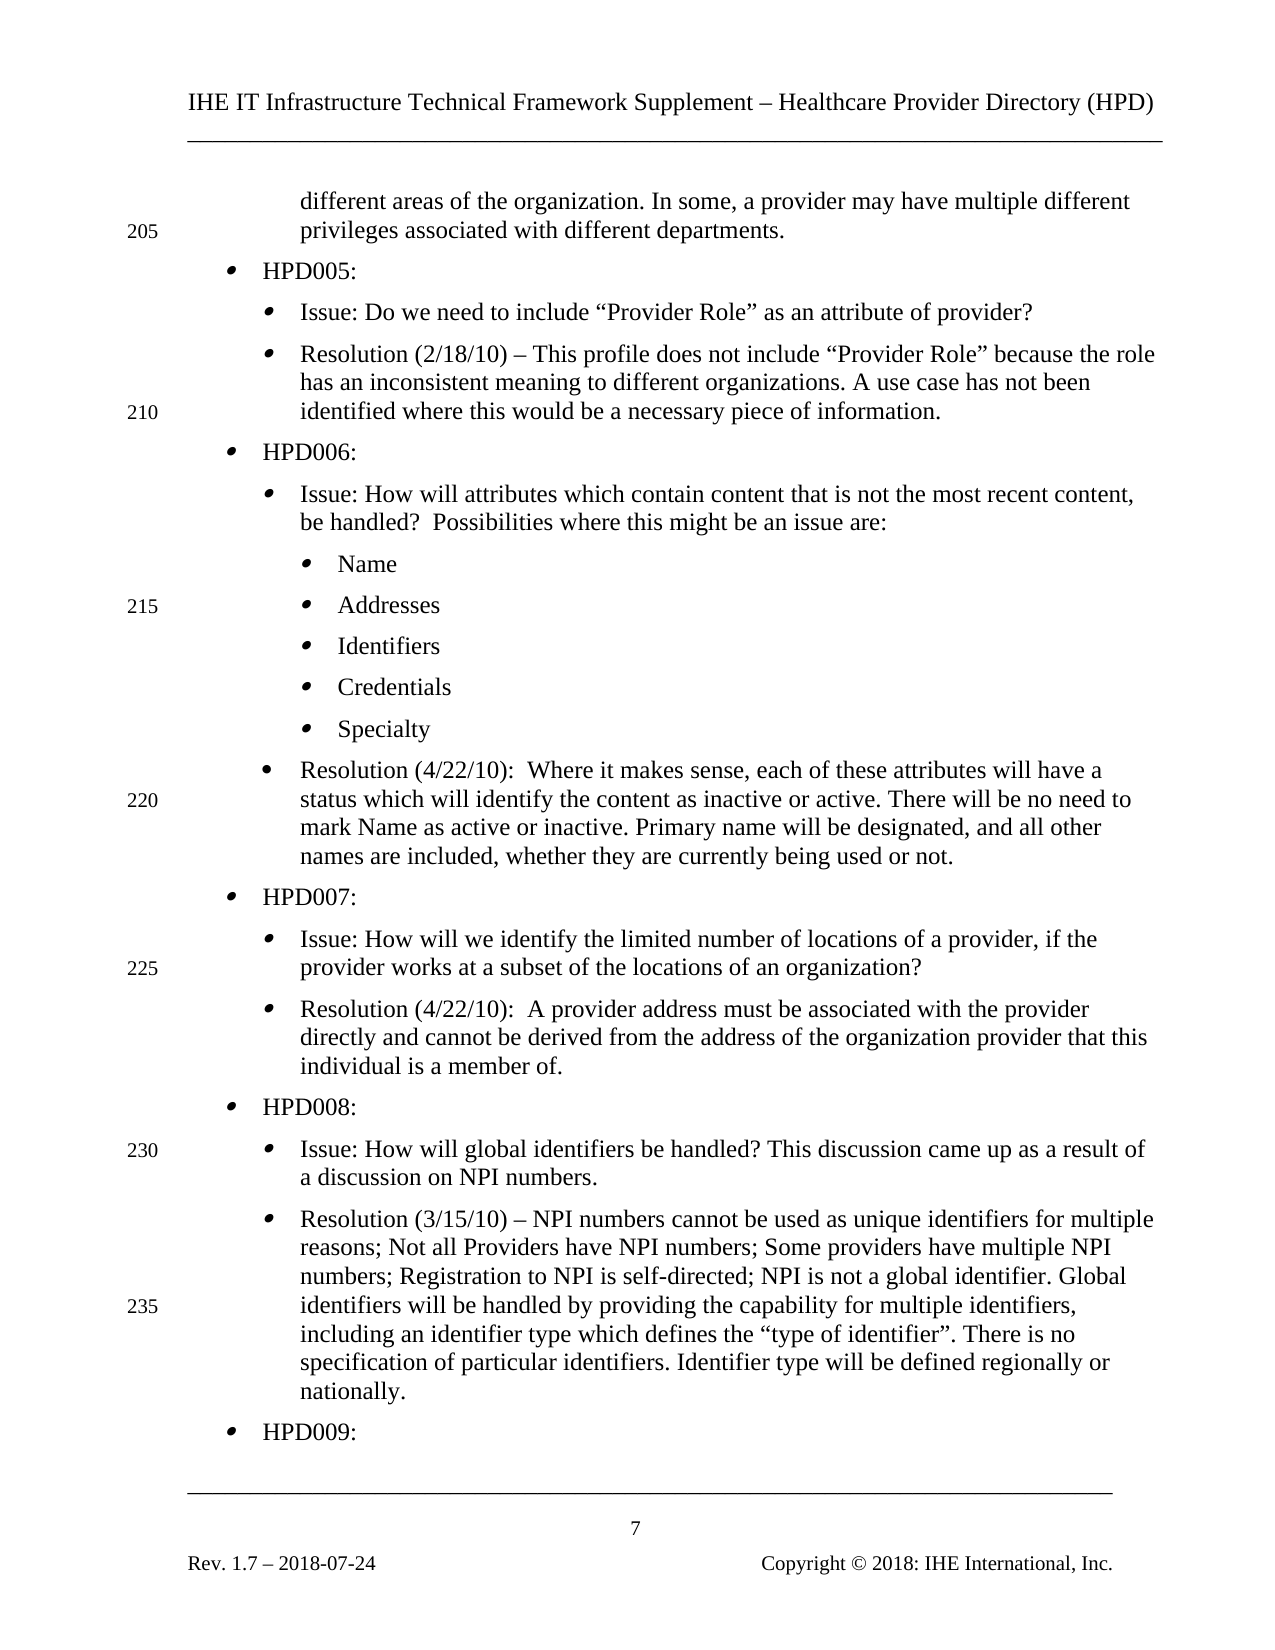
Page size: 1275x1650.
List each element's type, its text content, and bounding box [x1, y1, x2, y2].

list Issue: How will attributes which contain content that is not the most recent content, be handled? Possibilities where this might be an issue are: [262, 479, 1162, 536]
list Name [300, 549, 1162, 577]
list HPD005: [225, 256, 1162, 285]
list Issue: Do we need to include “Provider Role” as an attribute of provider? [262, 297, 1162, 326]
list HPD009: [225, 1417, 1162, 1446]
list Credentials [300, 672, 1162, 701]
list Identifiers [300, 631, 1162, 660]
list HPD008: [225, 1092, 1162, 1121]
list Specialty [300, 714, 1162, 742]
list Addresses [300, 590, 1162, 619]
list Issue: How will global identifiers be handled? This discussion came up as a result of a discussion on NPI numbers. [262, 1134, 1162, 1191]
list HPD007: [225, 882, 1162, 911]
list Resolution (3/15/10) – NPI numbers cannot be used as unique identifiers for multiple reasons; Not all Providers have NPI numbers; Some providers have multiple NPI numbers; Registration to NPI is self-directed; NPI is not a global identifier. Global identifiers will be handled by providing the capability for multiple identifiers, including an identifier type which defines the “type of identifier”. There is no specification of particular identifiers. Identifier type will be defined regionally or nationally. [262, 1204, 1162, 1405]
list Resolution (4/22/10): Where it makes sense, each of these attributes will have a status which will identify the content as inactive or active. There will be no need to mark Name as active or inactive. Primary name will be designated, and all other names are included, whether they are currently being used or not. [262, 755, 1162, 870]
list HPD006: [225, 437, 1162, 466]
list Resolution (4/22/10): A provider address must be associated with the provider directly and cannot be derived from the address of the organization provider that this individual is a member of. [262, 994, 1162, 1080]
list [262, 186, 1162, 244]
list Resolution (2/18/10) – This profile does not include “Provider Role” because the role has an inconsistent meaning to different organizations. A use case has not been identified where this would be a necessary piece of information. [262, 339, 1162, 425]
list Issue: How will we identify the limited number of locations of a provider, if the provider works at a subset of the locations of an organization? [262, 924, 1162, 981]
